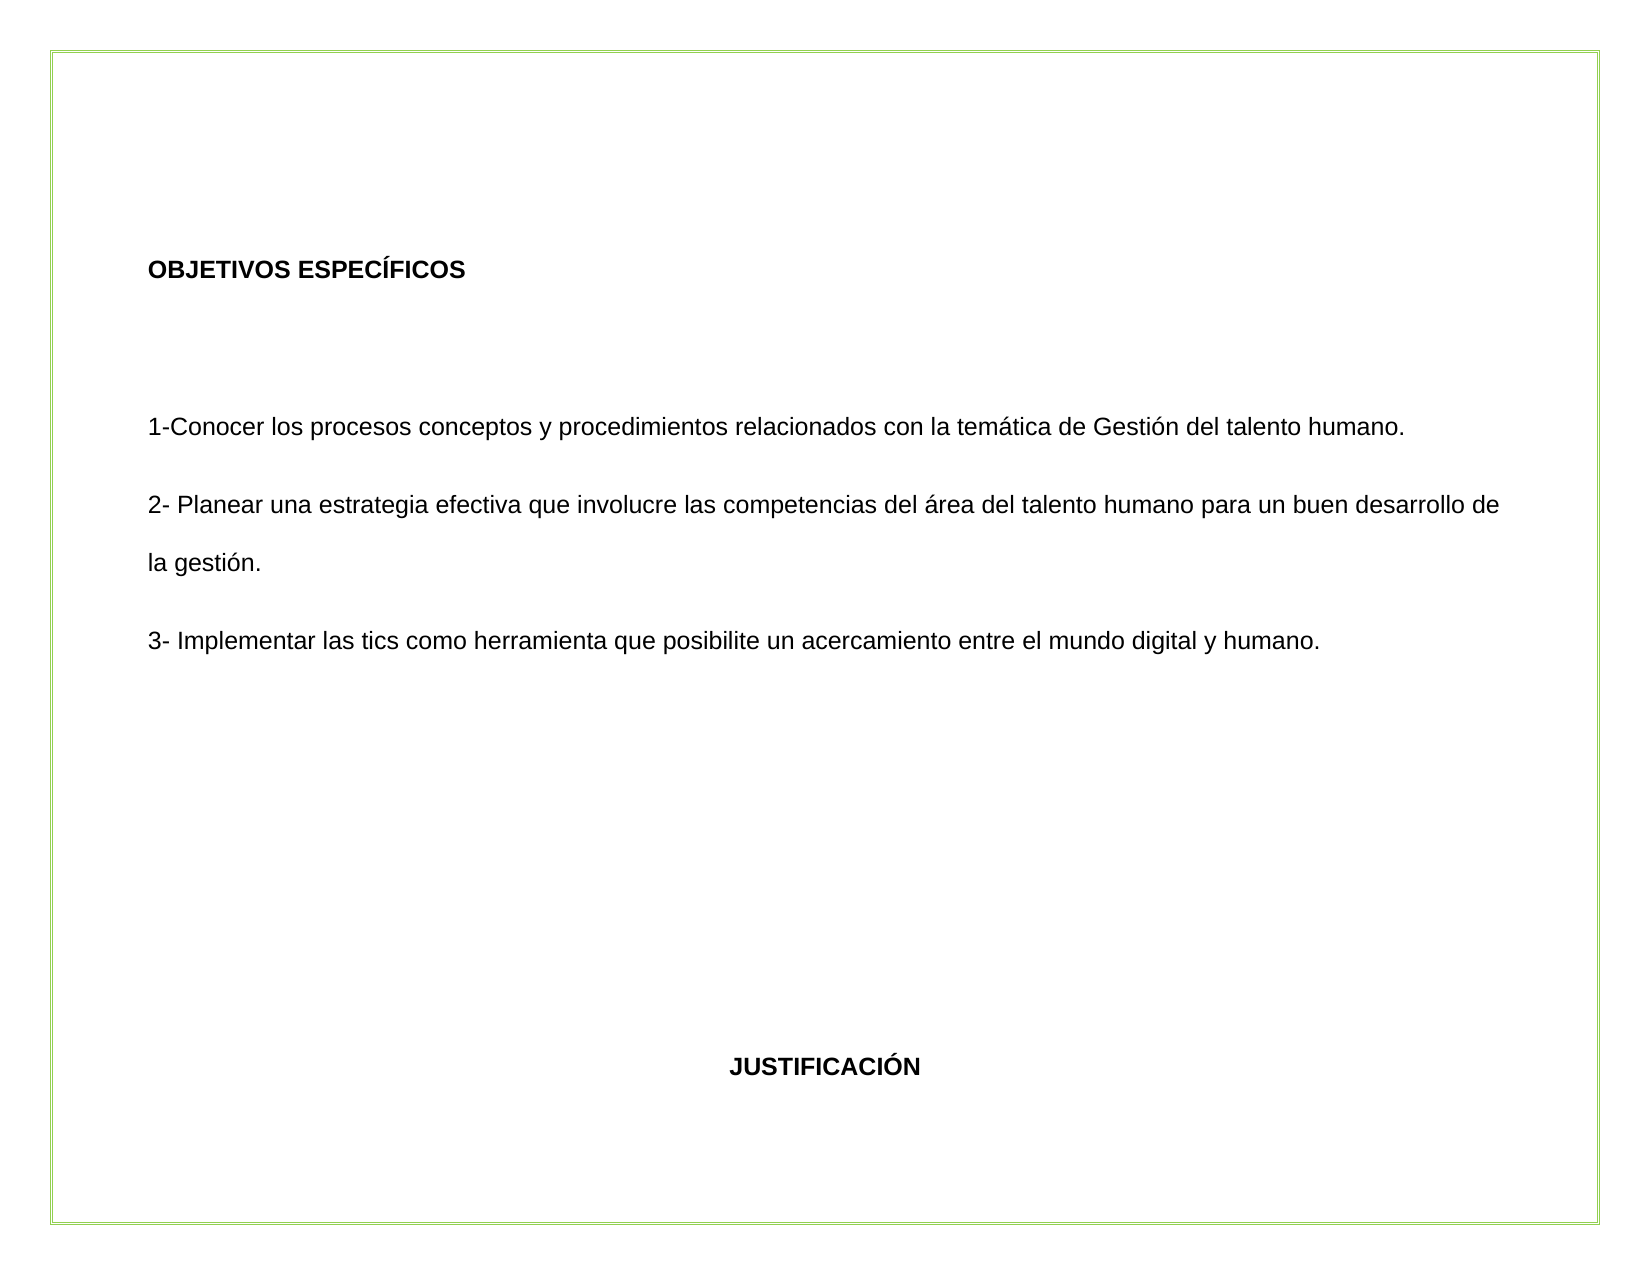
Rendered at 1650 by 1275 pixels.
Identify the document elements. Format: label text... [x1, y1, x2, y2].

text 1-Conocer los procesos conceptos y procedimientos relacionados con la temática de Gestión del talento humano. [148, 412, 1502, 441]
text JUSTIFICACIÓN [148, 1052, 1502, 1081]
text 3- Implementar las tics como herramienta que posibilite un acercamiento entre el mundo digital y humano. [148, 626, 1502, 655]
text OBJETIVOS ESPECÍFICOS [148, 256, 1502, 284]
text 2- Planear una estrategia efectiva que involucre las competencias del área del talento humano para un buen desarrollo de la gestión. [148, 491, 1502, 577]
